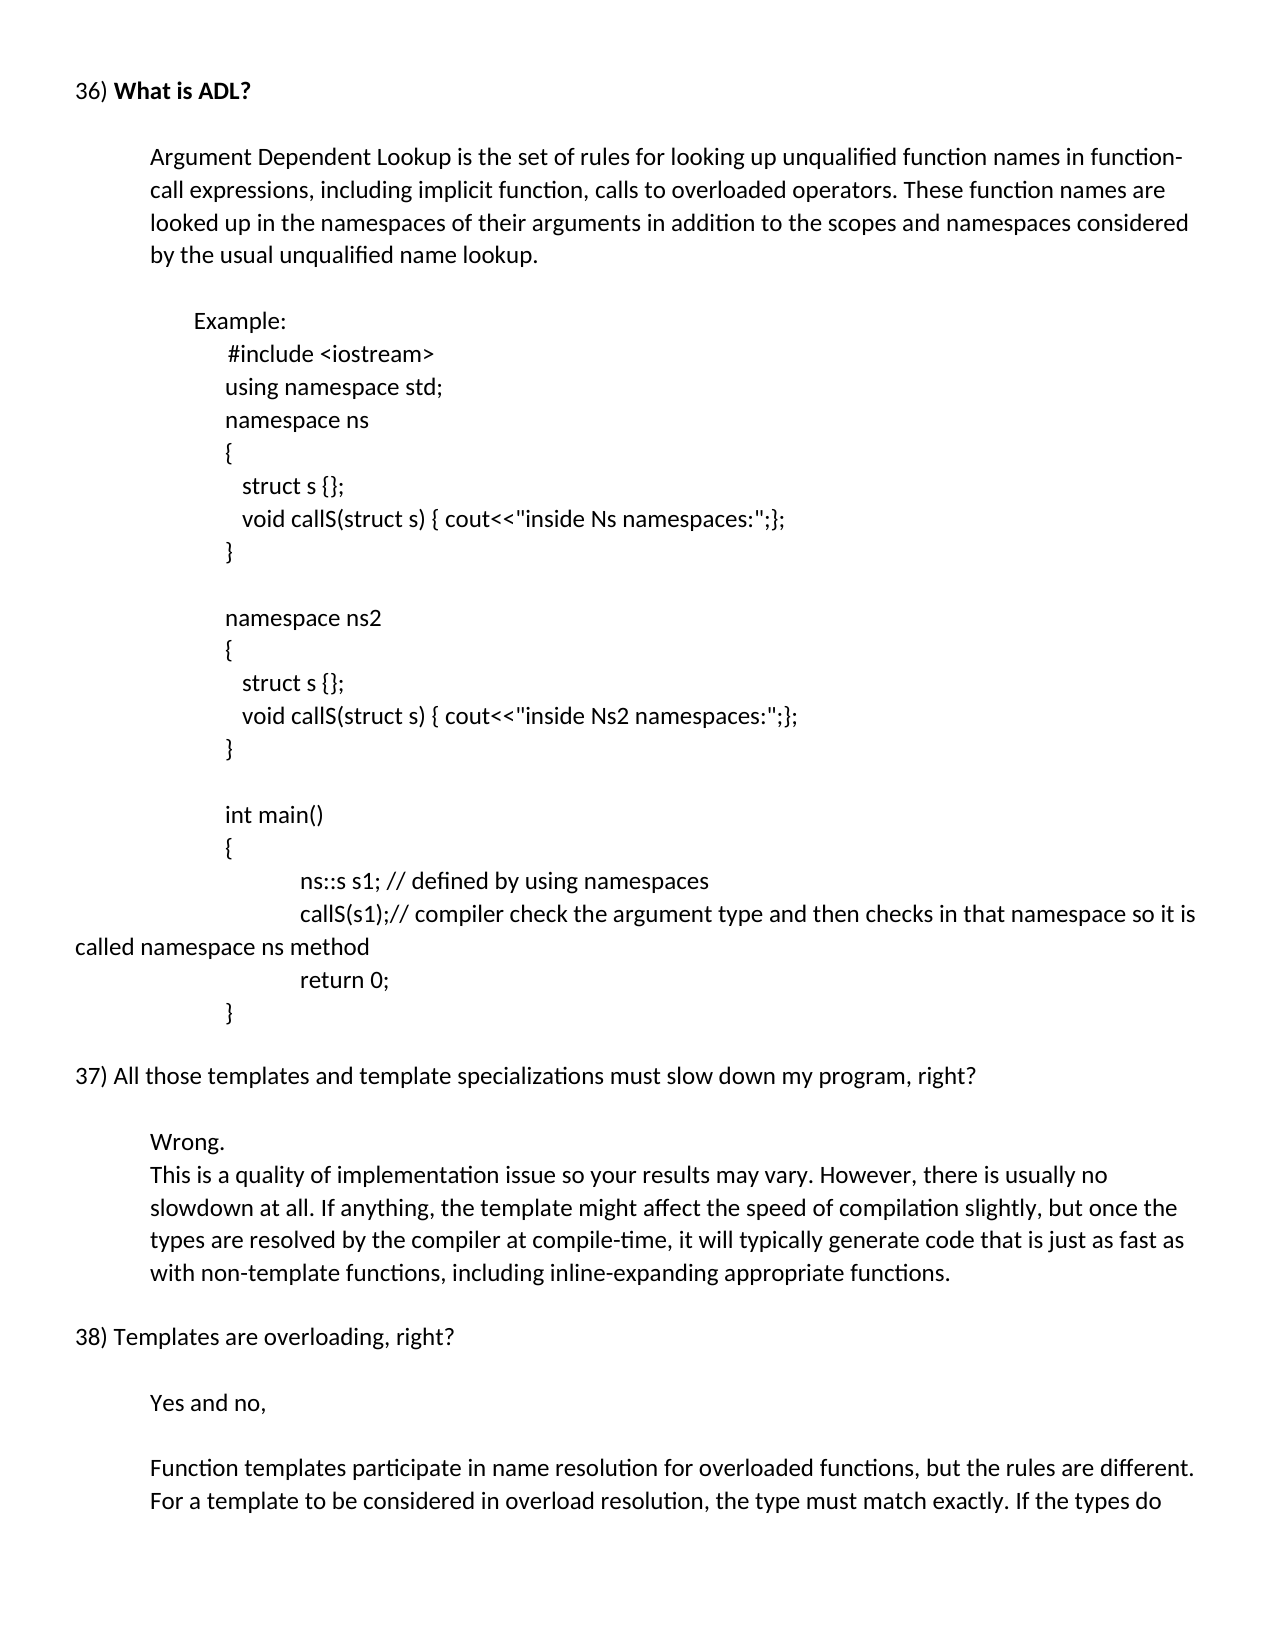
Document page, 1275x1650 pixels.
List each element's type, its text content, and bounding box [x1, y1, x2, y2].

text return 0; [75, 964, 1200, 994]
text struct s {}; [75, 470, 1200, 501]
text } [75, 733, 1200, 764]
text #include <iostream> [75, 338, 1200, 369]
text struct s {}; [75, 667, 1200, 698]
text 37) All those templates and template specializations must slow down my program, right? [75, 1060, 1200, 1091]
text namespace ns [75, 404, 1200, 435]
text void callS(struct s) { cout<<"inside Ns2 namespaces:";}; [75, 700, 1200, 731]
text Argument Dependent Lookup is the set of rules for looking up unqualified function names in function-call expressions, including implicit function, calls to overloaded operators. These function names are looked up in the namespaces of their arguments in addition to the scopes and namespaces considered by the usual unqualified name lookup. [150, 141, 1200, 270]
text } [75, 997, 1200, 1027]
text void callS(struct s) { cout<<"inside Ns namespaces:";}; [75, 503, 1200, 533]
text Example: [75, 305, 1200, 336]
text { [75, 634, 1200, 665]
text callS(s1);// compiler check the argument type and then checks in that namespace so it is called namespace ns method [75, 898, 1200, 961]
text Wrong. [150, 1126, 1200, 1156]
text namespace ns2 [75, 602, 1200, 632]
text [150, 1452, 1200, 1516]
text This is a quality of implementation issue so your results may vary. However, there is usually no slowdown at all. If anything, the template might affect the speed of compilation slightly, but once the types are resolved by the compiler at compile-time, it will typically generate code that is just as fast as with non-template functions, including inline-expanding appropriate functions. [150, 1159, 1200, 1288]
text 36) What is ADL? [75, 75, 1200, 106]
text { [75, 437, 1200, 468]
text ns::s s1; // defined by using namespaces [75, 865, 1200, 896]
text } [75, 536, 1200, 566]
text using namespace std; [75, 371, 1200, 402]
text 38) Templates are overloading, right? [75, 1321, 1200, 1351]
text Yes and no, [150, 1387, 1200, 1417]
text int main() [75, 799, 1200, 830]
text { [75, 832, 1200, 863]
